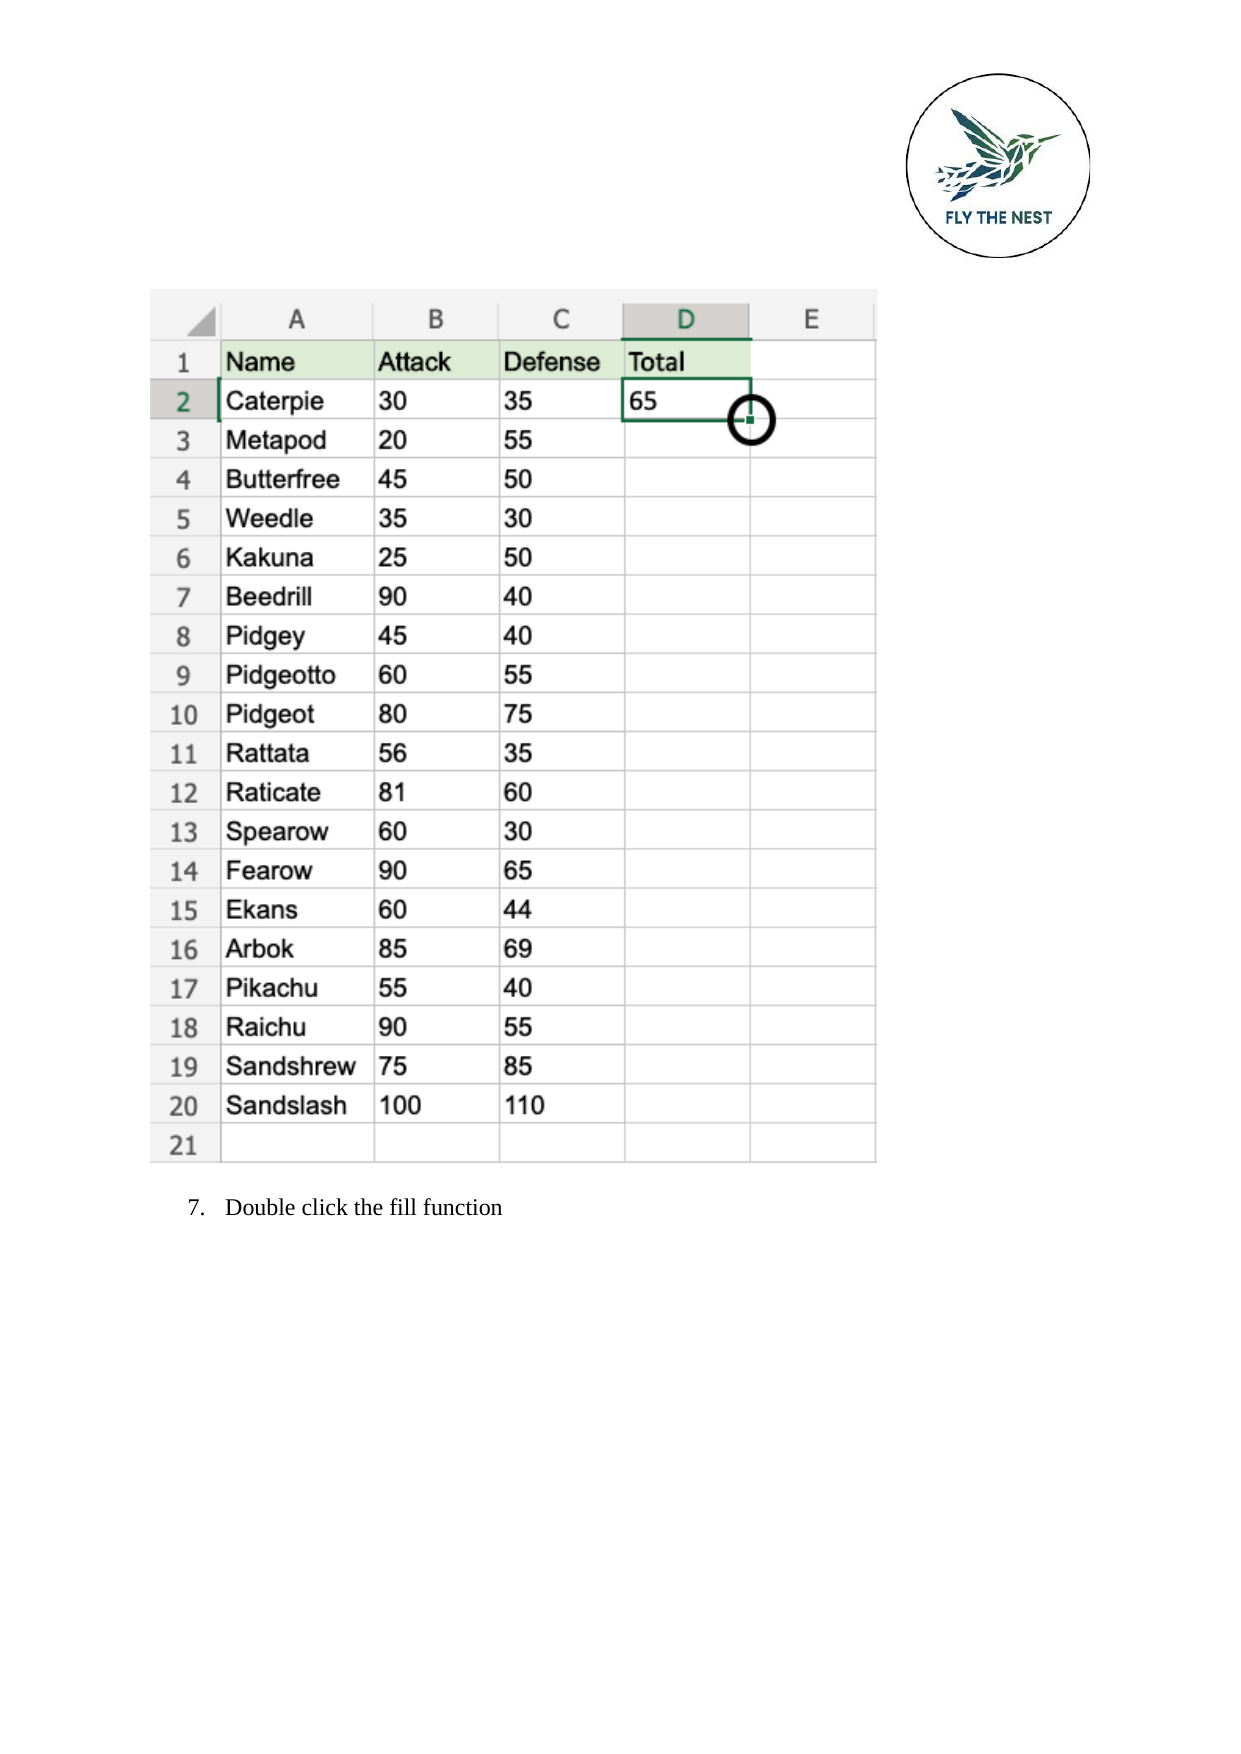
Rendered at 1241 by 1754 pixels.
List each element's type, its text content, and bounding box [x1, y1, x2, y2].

list Double click the fill function [187, 1193, 1090, 1221]
picture [150, 289, 878, 1163]
picture [905, 73, 1091, 258]
